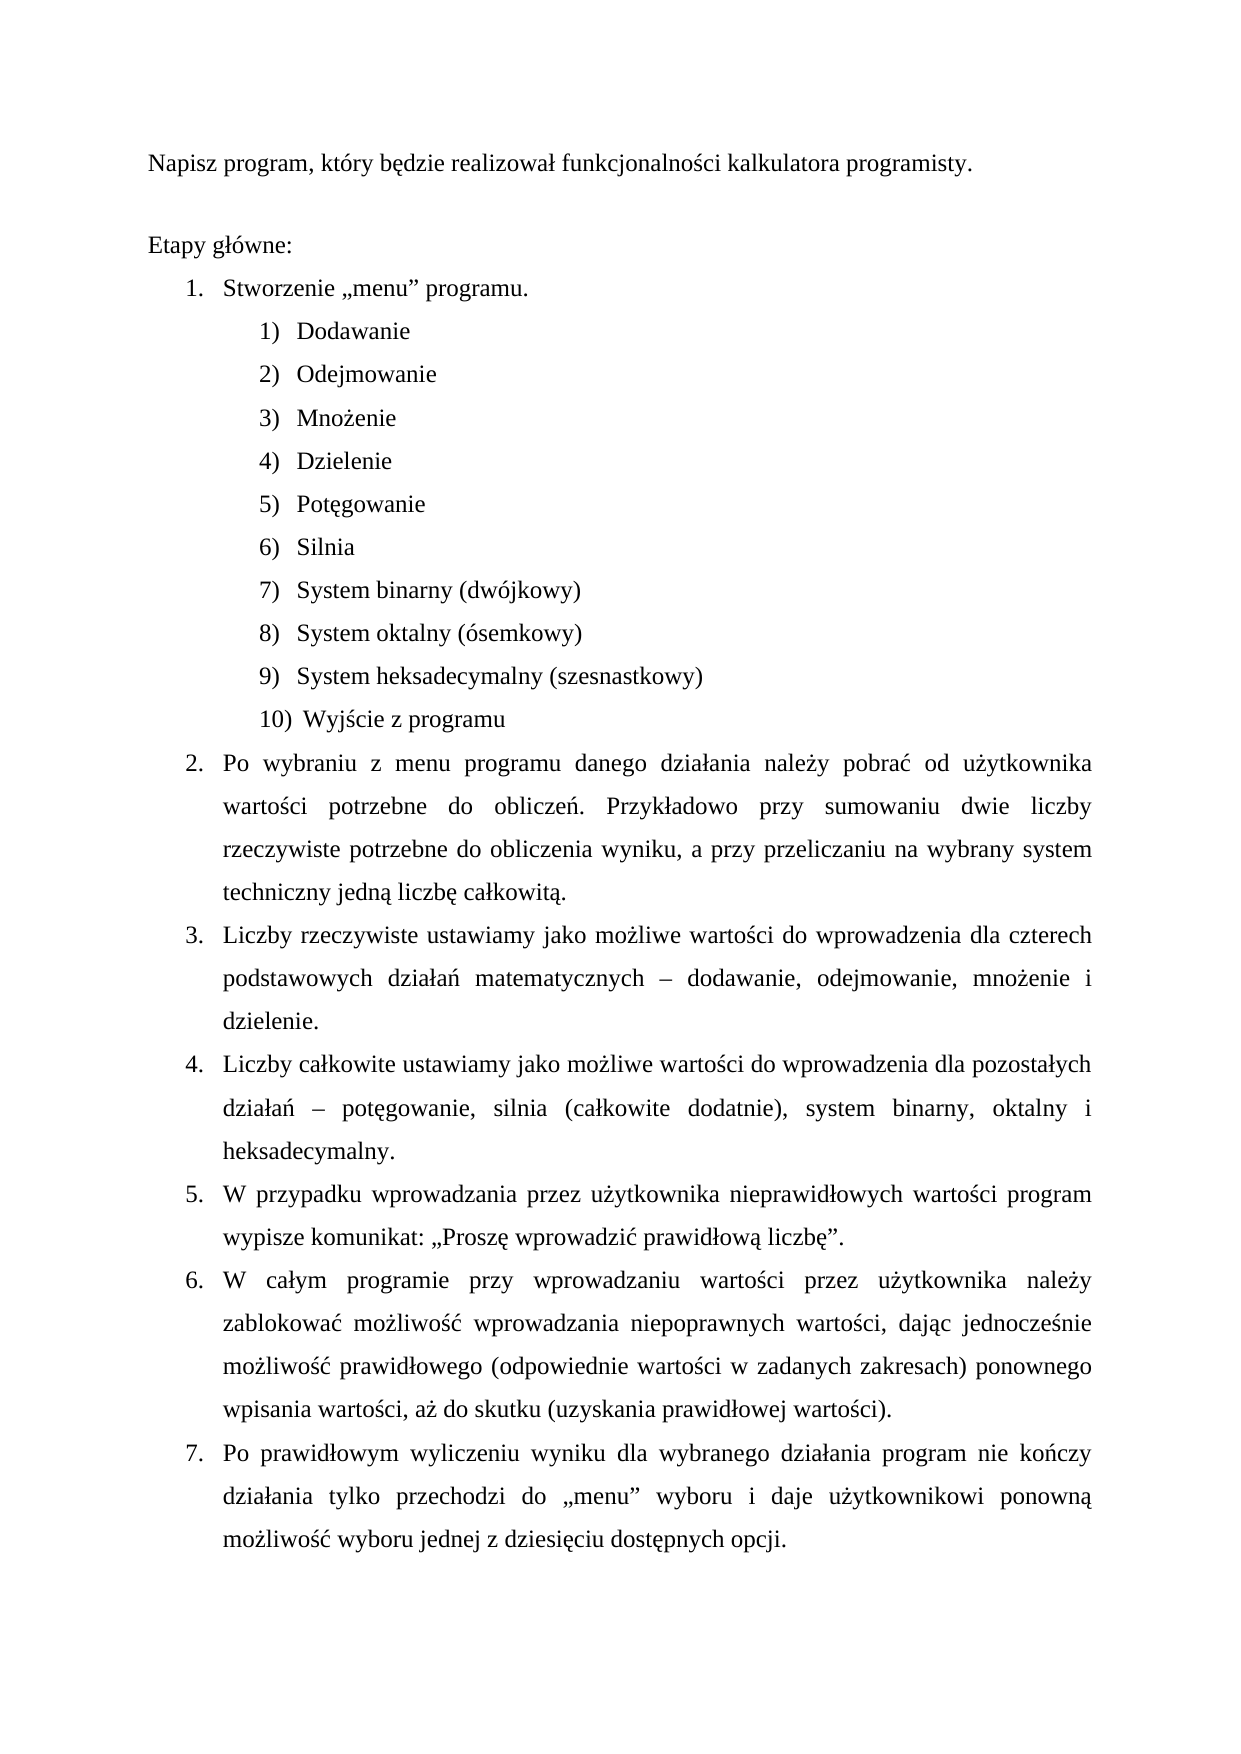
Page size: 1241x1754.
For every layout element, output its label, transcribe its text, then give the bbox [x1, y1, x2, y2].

text Napisz program, który będzie realizował funkcjonalności kalkulatora programisty. [321, 148, 1093, 176]
list Odejmowanie [259, 359, 1093, 388]
list System heksadecymalny (szesnastkowy) [259, 661, 1093, 690]
text Etapy główne: [148, 230, 1093, 259]
list Stworzenie „menu” programu. [185, 273, 1093, 302]
list Dodawanie [259, 316, 1093, 345]
list Mnożenie [259, 403, 1093, 431]
list Potęgowanie [259, 489, 1093, 518]
list W całym programie przy wprowadzaniu wartości przez użytkownika należy zablokować możliwość wprowadzania niepoprawnych wartości, dając jednocześnie możliwość prawidłowego (odpowiednie wartości w zadanych zakresach) ponownego wpisania wartości, aż do skutku (uzyskania prawidłowej wartości). [185, 1265, 1093, 1423]
list Silnia [259, 532, 1093, 561]
list Po wybraniu z menu programu danego działania należy pobrać od użytkownika wartości potrzebne do obliczeń. Przykładowo przy sumowaniu dwie liczby rzeczywiste potrzebne do obliczenia wyniku, a przy przeliczaniu na wybrany system techniczny jedną liczbę całkowitą. [185, 748, 1093, 906]
list System binarny (dwójkowy) [259, 575, 1093, 604]
list Liczby rzeczywiste ustawiamy jako możliwe wartości do wprowadzenia dla czterech podstawowych działań matematycznych – dodawanie, odejmowanie, mnożenie i dzielenie. [185, 920, 1093, 1035]
list System oktalny (ósemkowy) [259, 618, 1093, 647]
list Po prawidłowym wyliczeniu wyniku dla wybranego działania program nie kończy działania tylko przechodzi do „menu” wyboru i daje użytkownikowi ponowną możliwość wyboru jednej z dziesięciu dostępnych opcji. [185, 1438, 1093, 1553]
list W przypadku wprowadzania przez użytkownika nieprawidłowych wartości program wypisze komunikat: „Proszę wprowadzić prawidłową liczbę”. [185, 1179, 1093, 1251]
list Dzielenie [259, 446, 1093, 474]
list Wyjście z programu [259, 704, 1093, 733]
list Liczby całkowite ustawiamy jako możliwe wartości do wprowadzenia dla pozostałych działań – potęgowanie, silnia (całkowite dodatnie), system binarny, oktalny i heksadecymalny. [185, 1049, 1093, 1164]
